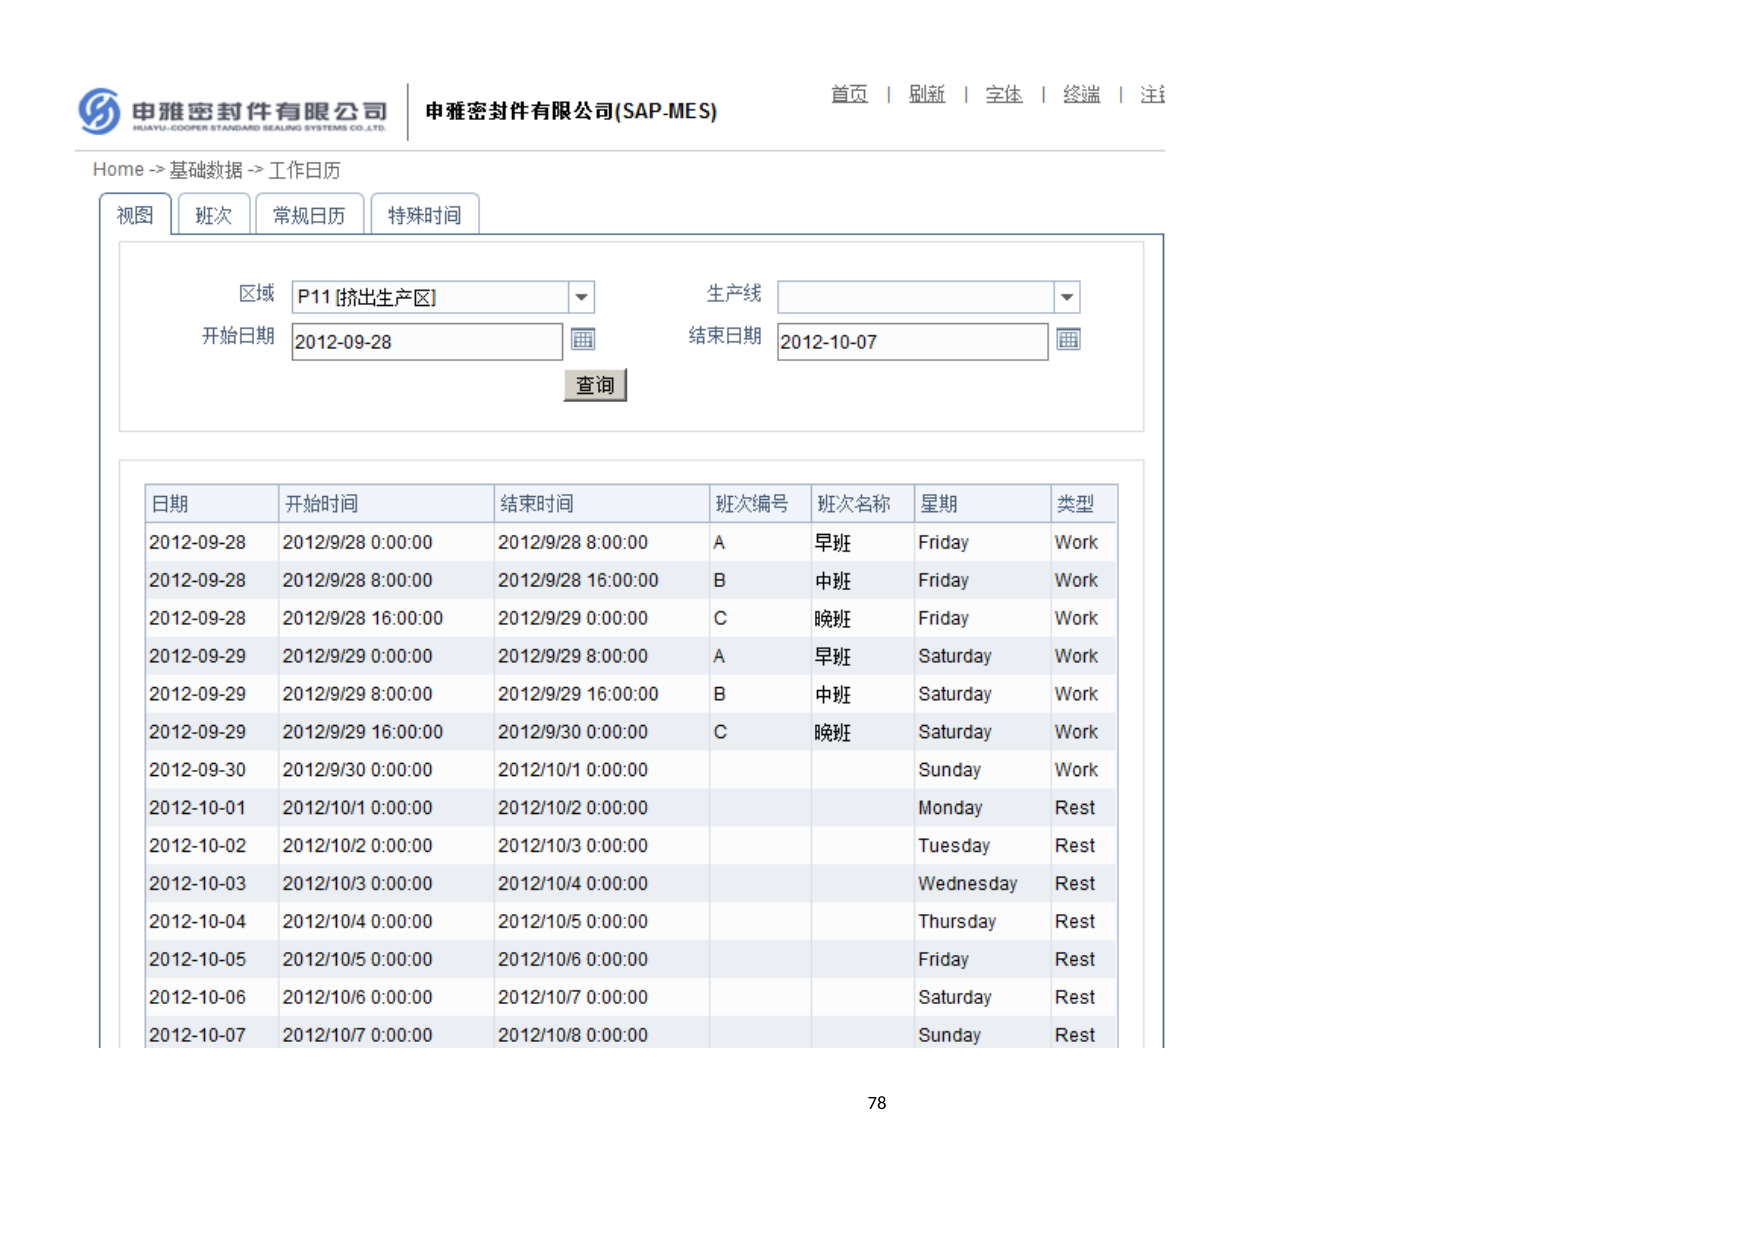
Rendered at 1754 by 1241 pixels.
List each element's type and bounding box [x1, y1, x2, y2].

picture [75, 79, 1166, 1048]
